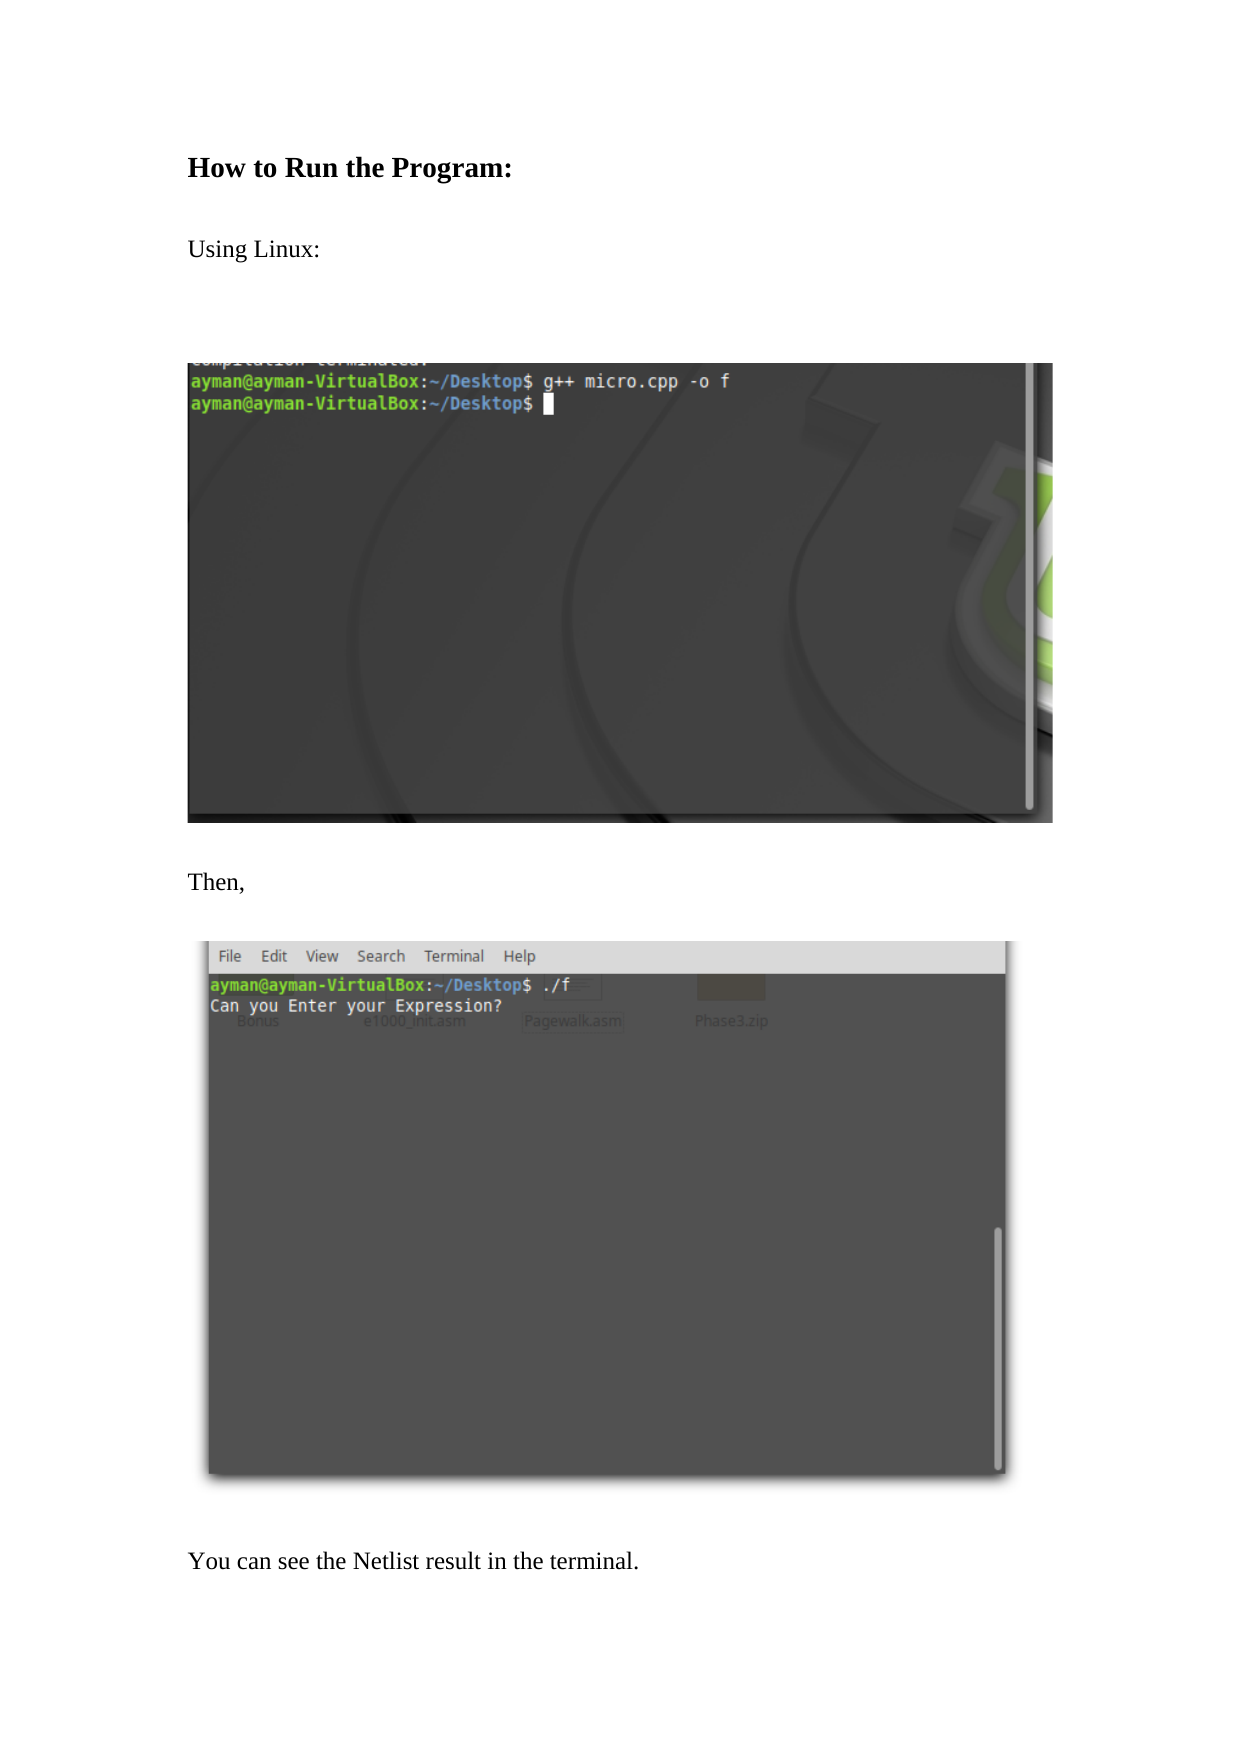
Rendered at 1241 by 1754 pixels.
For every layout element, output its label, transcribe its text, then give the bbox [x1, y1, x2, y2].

text How to Run the Program: [187, 150, 1053, 183]
picture [187, 363, 1053, 823]
picture [187, 941, 1053, 1502]
text Using Linux: [187, 234, 1053, 262]
text You can see the Netlist result in the terminal. [187, 1546, 1053, 1574]
text Then, [187, 867, 1053, 896]
